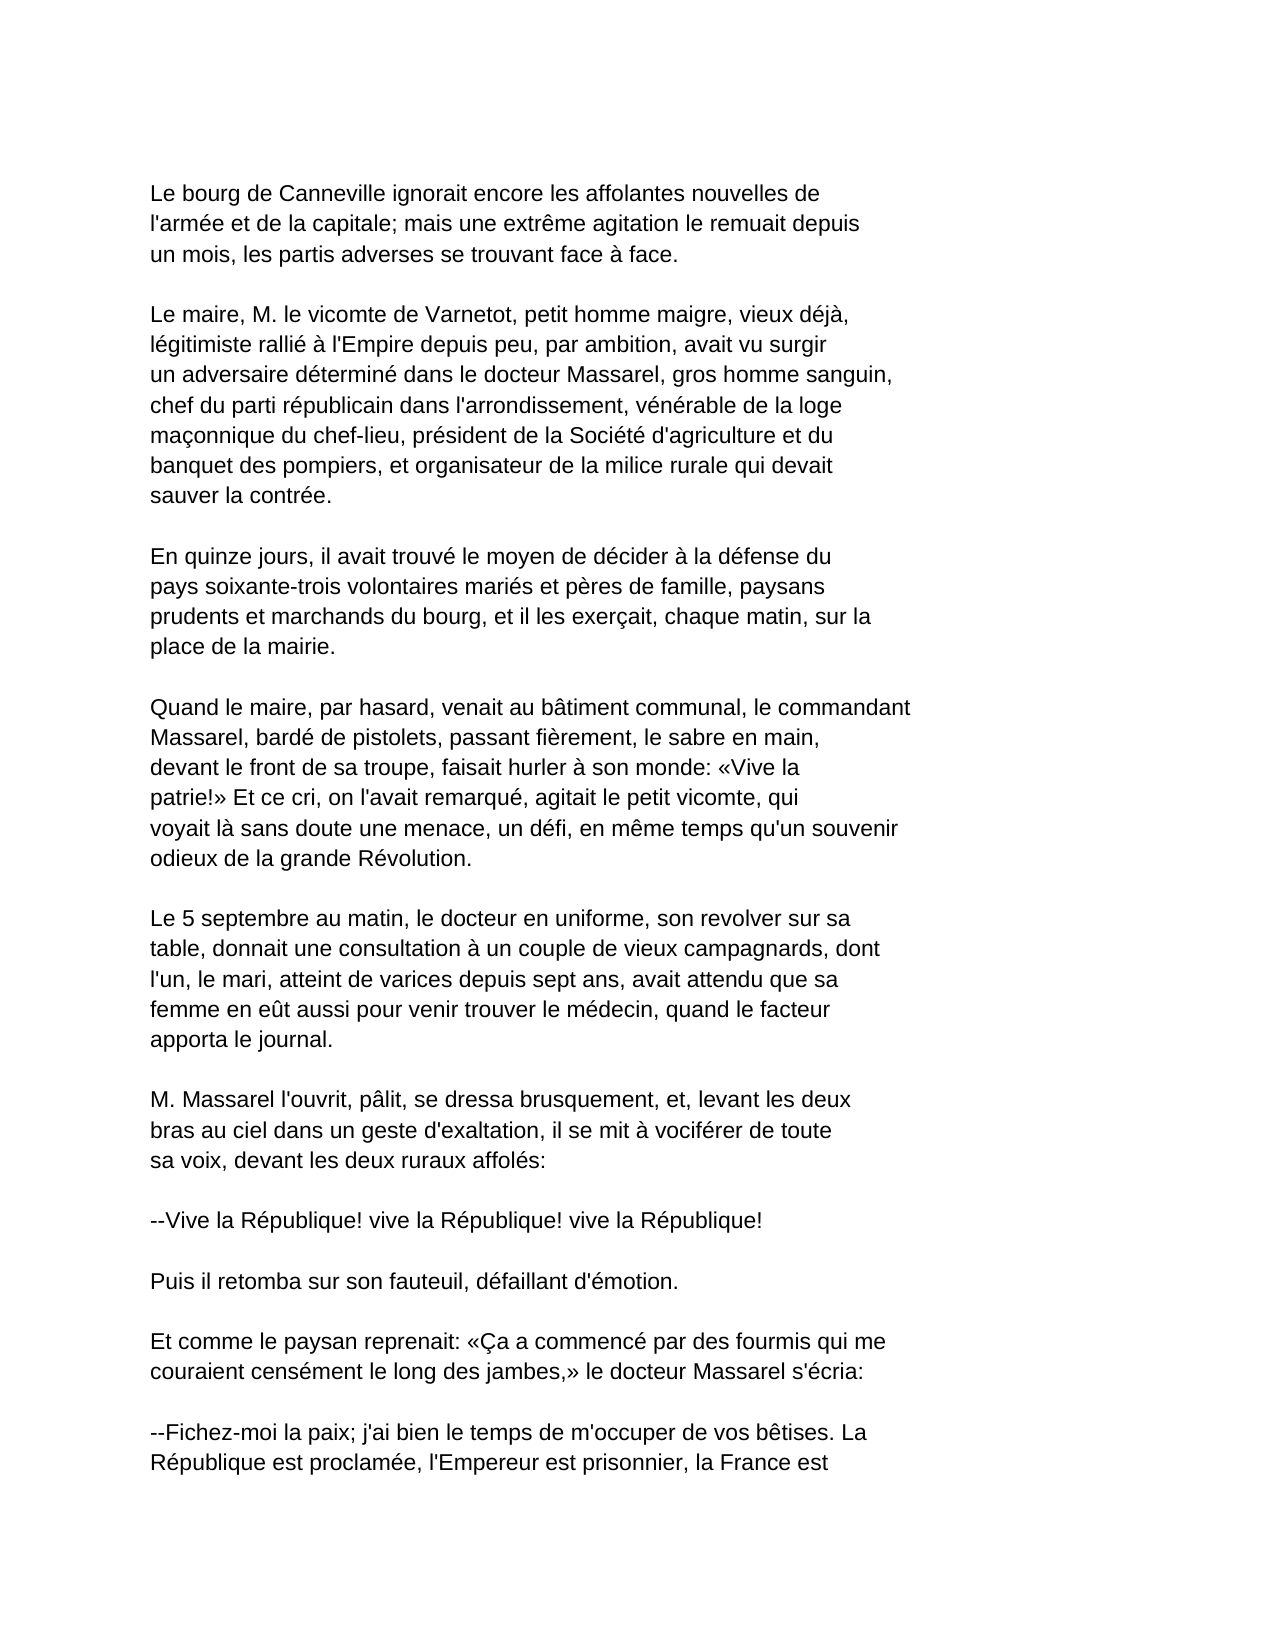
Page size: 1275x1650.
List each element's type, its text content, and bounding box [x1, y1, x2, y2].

text Et comme le paysan reprenait: «Ça a commencé par des fourmis qui me [150, 1328, 1125, 1354]
text table, donnait une consultation à un couple de vieux campagnards, dont [150, 935, 1125, 962]
text pays soixante-trois volontaires mariés et pères de famille, paysans [150, 573, 1125, 599]
text odieux de la grande Révolution. [150, 845, 1125, 871]
text prudents et marchands du bourg, et il les exerçait, chaque matin, sur la [150, 603, 1125, 629]
text Le maire, M. le vicomte de Varnetot, petit homme maigre, vieux déjà, [150, 301, 1125, 327]
text banquet des pompiers, et organisateur de la milice rurale qui devait [150, 452, 1125, 478]
text M. Massarel l'ouvrit, pâlit, se dressa brusquement, et, levant les deux [150, 1086, 1125, 1113]
text Massarel, bardé de pistolets, passant fièrement, le sabre en main, [150, 724, 1125, 750]
text voyait là sans doute une menace, un défi, en même temps qu'un souvenir [150, 814, 1125, 841]
text Le bourg de Canneville ignorait encore les affolantes nouvelles de [150, 180, 1125, 207]
text un adversaire déterminé dans le docteur Massarel, gros homme sanguin, [150, 361, 1125, 388]
text couraient censément le long des jambes,» le docteur Massarel s'écria: [150, 1358, 1125, 1385]
text Puis il retomba sur son fauteuil, défaillant d'émotion. [150, 1268, 1125, 1294]
text bras au ciel dans un geste d'exaltation, il se mit à vociférer de toute [150, 1117, 1125, 1143]
text Quand le maire, par hasard, venait au bâtiment communal, le commandant [150, 694, 1125, 720]
text --Vive la République! vive la République! vive la République! [150, 1207, 1125, 1234]
text apporta le journal. [150, 1026, 1125, 1052]
text maçonnique du chef-lieu, président de la Société d'agriculture et du [150, 422, 1125, 448]
text femme en eût aussi pour venir trouver le médecin, quand le facteur [150, 996, 1125, 1022]
text République est proclamée, l'Empereur est prisonnier, la France est [150, 1449, 1125, 1475]
text devant le front de sa troupe, faisait hurler à son monde: «Vive la [150, 754, 1125, 781]
text l'armée et de la capitale; mais une extrême agitation le remuait depuis [150, 210, 1125, 237]
text chef du parti républicain dans l'arrondissement, vénérable de la loge [150, 392, 1125, 418]
text l'un, le mari, atteint de varices depuis sept ans, avait attendu que sa [150, 966, 1125, 992]
text place de la mairie. [150, 633, 1125, 660]
text sauver la contrée. [150, 482, 1125, 509]
text --Fichez-moi la paix; j'ai bien le temps de m'occuper de vos bêtises. La [150, 1419, 1125, 1445]
text sa voix, devant les deux ruraux affolés: [150, 1147, 1125, 1173]
text En quinze jours, il avait trouvé le moyen de décider à la défense du [150, 543, 1125, 569]
text un mois, les partis adverses se trouvant face à face. [150, 241, 1125, 267]
text patrie!» Et ce cri, on l'avait remarqué, agitait le petit vicomte, qui [150, 784, 1125, 811]
text légitimiste rallié à l'Empire depuis peu, par ambition, avait vu surgir [150, 331, 1125, 358]
text Le 5 septembre au matin, le docteur en uniforme, son revolver sur sa [150, 905, 1125, 932]
